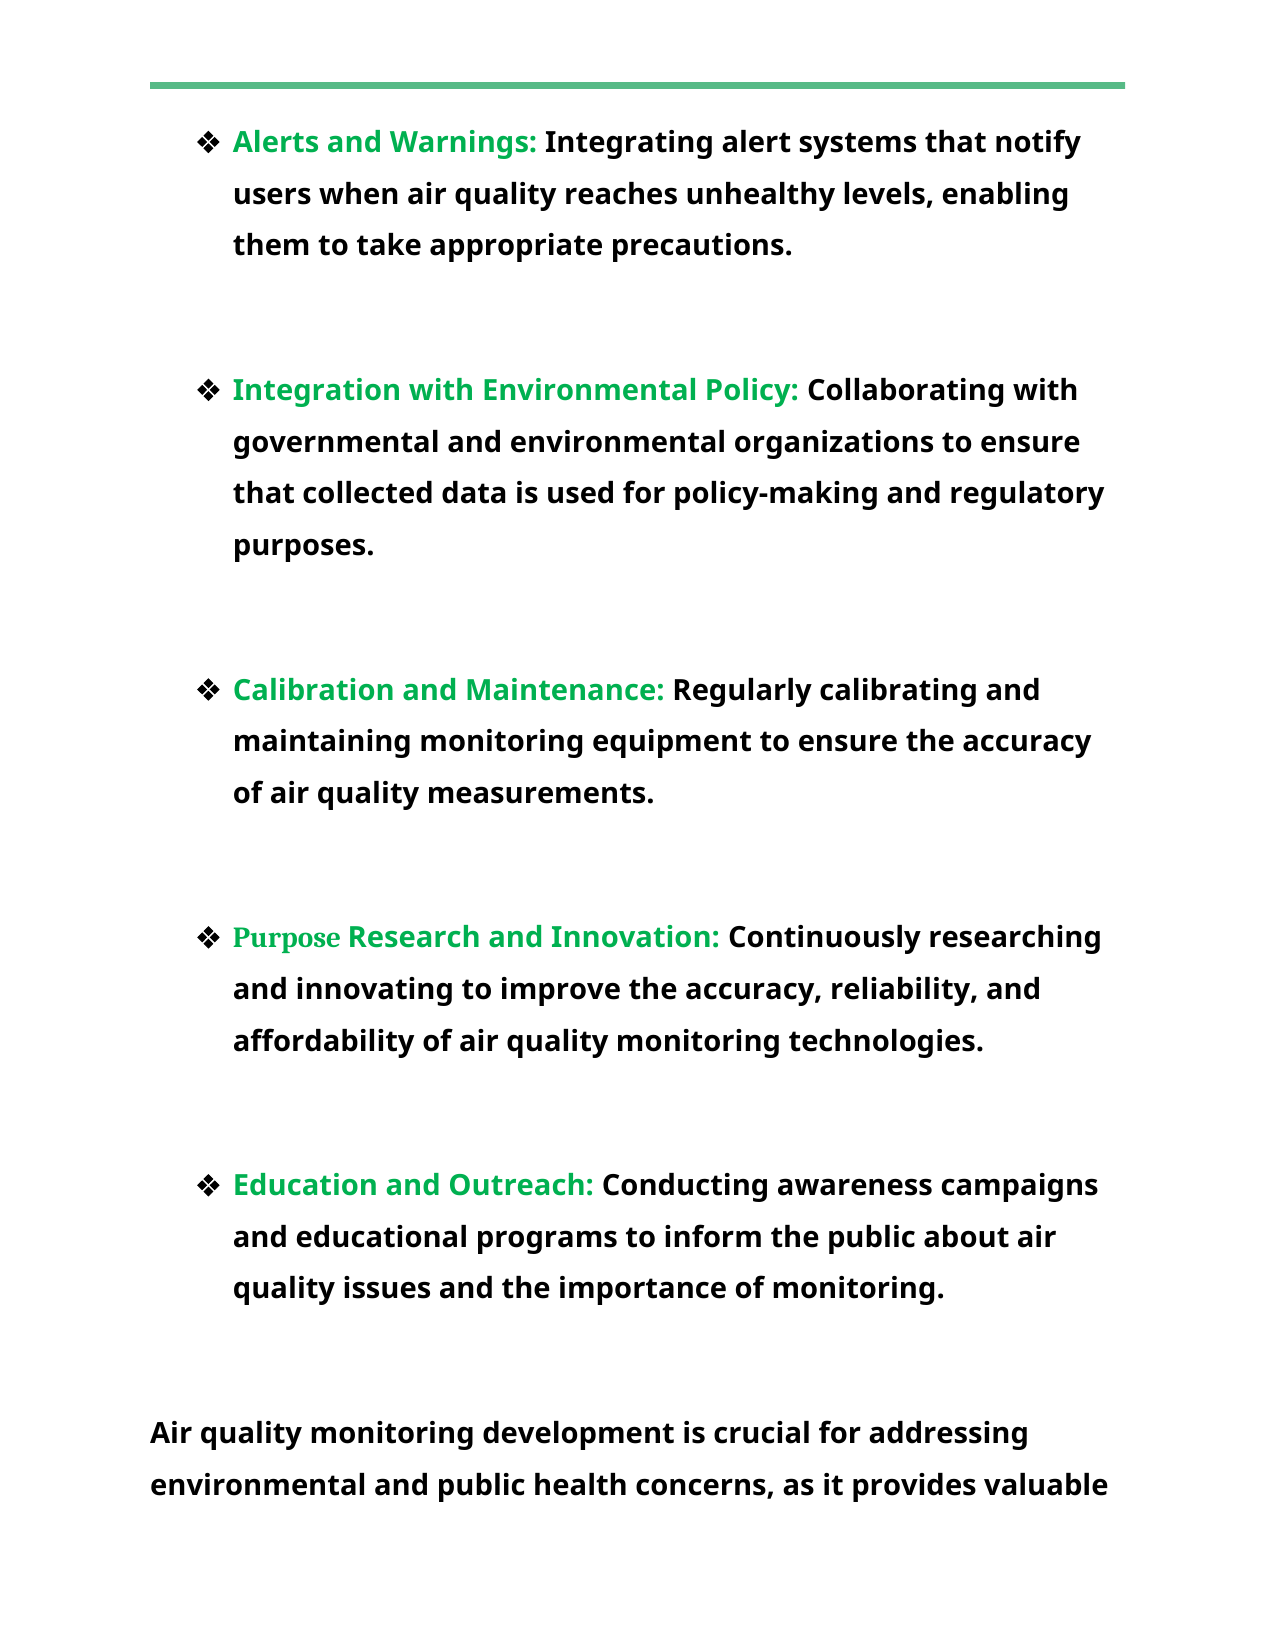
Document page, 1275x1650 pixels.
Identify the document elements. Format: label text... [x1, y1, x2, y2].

list Alerts and Warnings: Integrating alert systems that notify users when air quality reaches unhealthy levels, enabling them to take appropriate precautions. [195, 121, 1125, 264]
list Purpose Research and Innovation: Continuously researching and innovating to improve the accuracy, reliability, and affordability of air quality monitoring technologies. [195, 917, 1125, 1059]
list Calibration and Maintenance: Regularly calibrating and maintaining monitoring equipment to ensure the accuracy of air quality measurements. [195, 669, 1125, 812]
list Education and Outreach: Conducting awareness campaigns and educational programs to inform the public about air quality issues and the importance of monitoring. [195, 1164, 1125, 1307]
list Integration with Environmental Policy: Collaborating with governmental and environmental organizations to ensure that collected data is used for policy-making and regulatory purposes. [195, 369, 1125, 564]
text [150, 1412, 1125, 1504]
picture [150, 82, 1125, 89]
